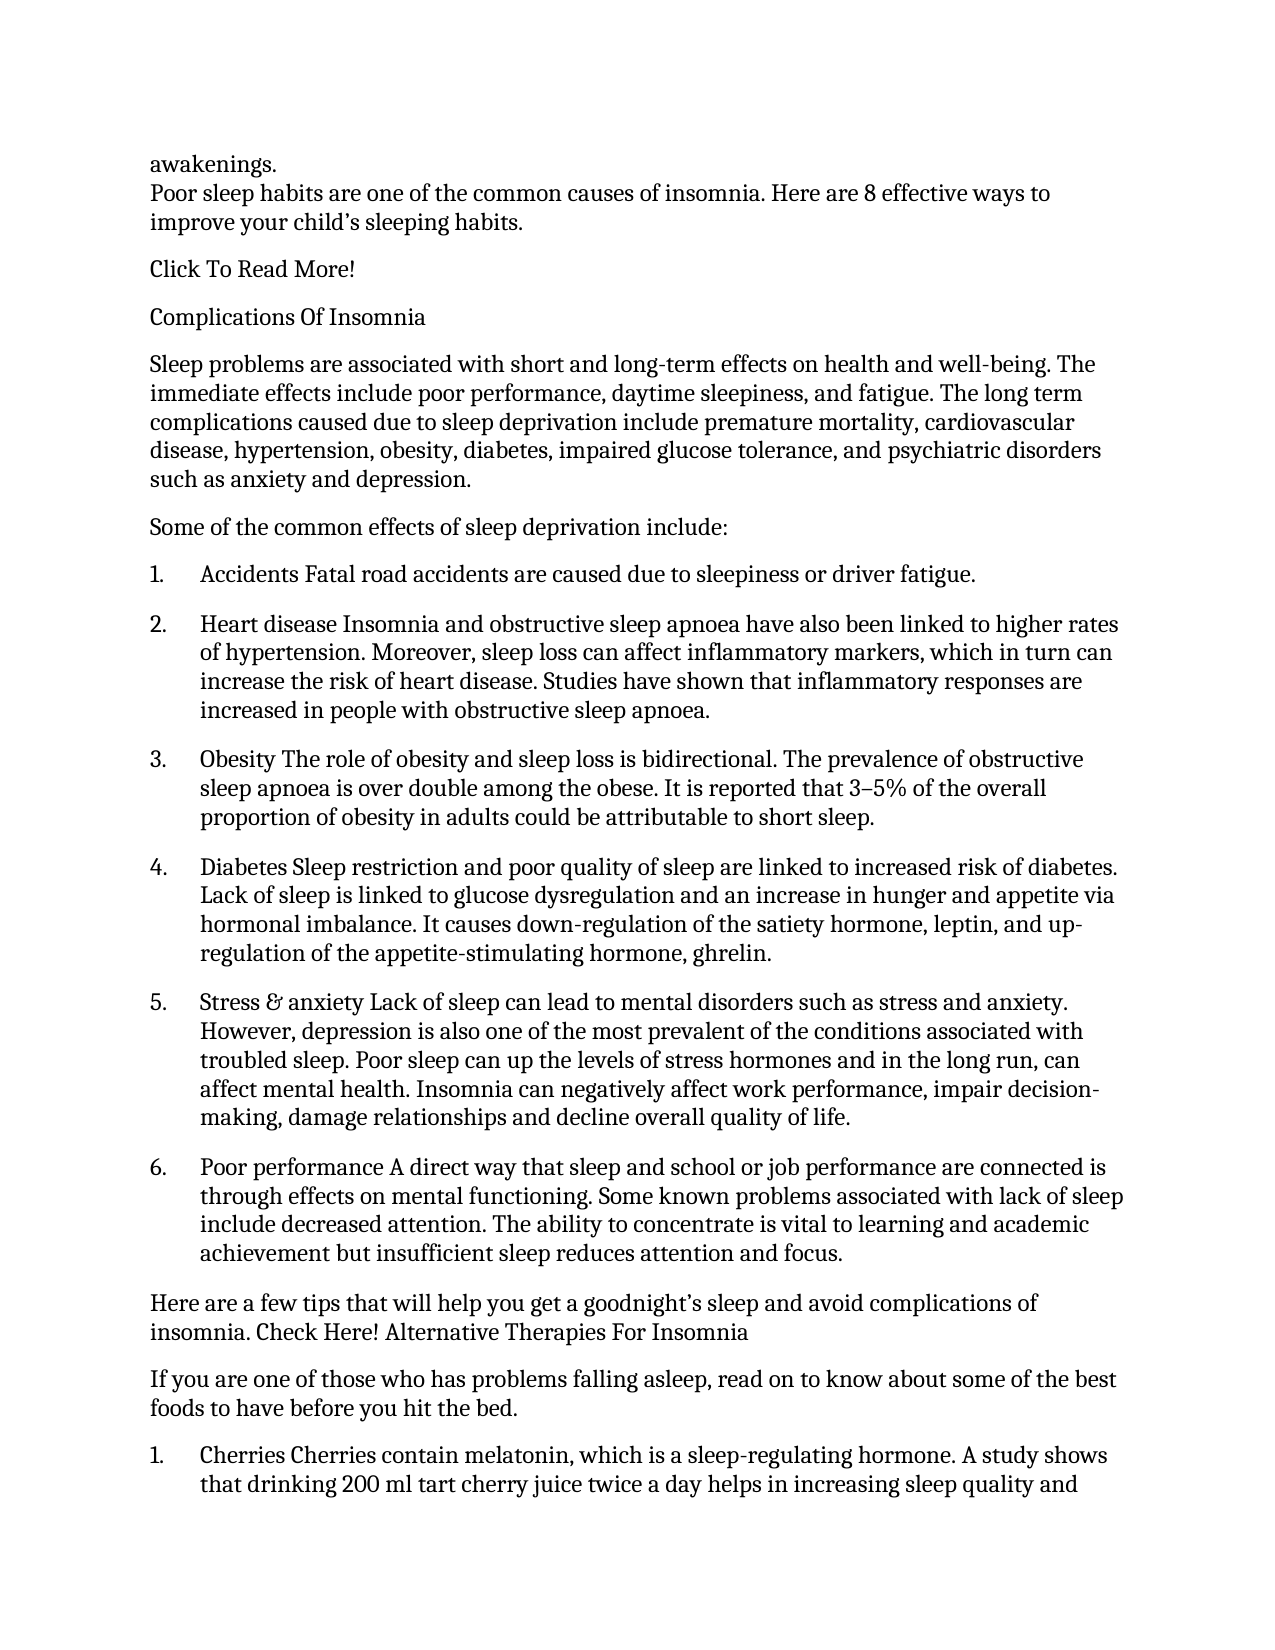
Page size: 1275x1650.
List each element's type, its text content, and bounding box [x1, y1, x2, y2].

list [150, 1441, 1125, 1499]
list Heart disease Insomnia and obstructive sleep apnoea have also been linked to higher rates of hypertension. Moreover, sleep loss can affect inflammatory markers, which in turn can increase the risk of heart disease. Studies have shown that inflammatory responses are increased in people with obstructive sleep apnoea. [150, 609, 1125, 724]
list Diabetes Sleep restriction and poor quality of sleep are linked to increased risk of diabetes. Lack of sleep is linked to glucose dysregulation and an increase in hunger and appetite via hormonal imbalance. It causes down-regulation of the satiety hormone, leptin, and up-regulation of the appetite-stimulating hormone, ghrelin. [150, 852, 1125, 967]
list Poor performance A direct way that sleep and school or job performance are connected is through effects on mental functioning. Some known problems associated with lack of sleep include decreased attention. The ability to concentrate is vital to learning and academic achievement but insufficient sleep reduces attention and focus. [150, 1153, 1125, 1268]
list Stress & anxiety Lack of sleep can lead to mental disorders such as stress and anxiety. However, depression is also one of the most prevalent of the conditions associated with troubled sleep. Poor sleep can up the levels of stress hormones and in the long run, can affect mental health. Insomnia can negatively affect work performance, impair decision-making, damage relationships and decline overall quality of life. [150, 988, 1125, 1132]
text Click To Read More! [150, 255, 1125, 284]
list Accidents Fatal road accidents are caused due to sleepiness or driver fatigue. [150, 560, 1125, 589]
text Here are a few tips that will help you get a goodnight’s sleep and avoid complications of insomnia. Check Here! Alternative Therapies For Insomnia [150, 1289, 1125, 1346]
text If you are one of those who has problems falling asleep, read on to know about some of the best foods to have before you hit the bed. [150, 1365, 1125, 1422]
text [150, 150, 1125, 236]
list Obesity The role of obesity and sleep loss is bidirectional. The prevalence of obstructive sleep apnoea is over double among the obese. It is reported that 3–5% of the overall proportion of obesity in adults could be attributable to short sleep. [150, 745, 1125, 832]
text Sleep problems are associated with short and long-term effects on health and well-being. The immediate effects include poor performance, daytime sleepiness, and fatigue. The long term complications caused due to sleep deprivation include premature mortality, cardiovascular disease, hypertension, obesity, diabetes, impaired glucose tolerance, and psychiatric disorders such as anxiety and depression. [150, 350, 1125, 494]
text Some of the common effects of sleep deprivation include: [150, 512, 1125, 541]
text Complications Of Insomnia [150, 302, 1125, 331]
